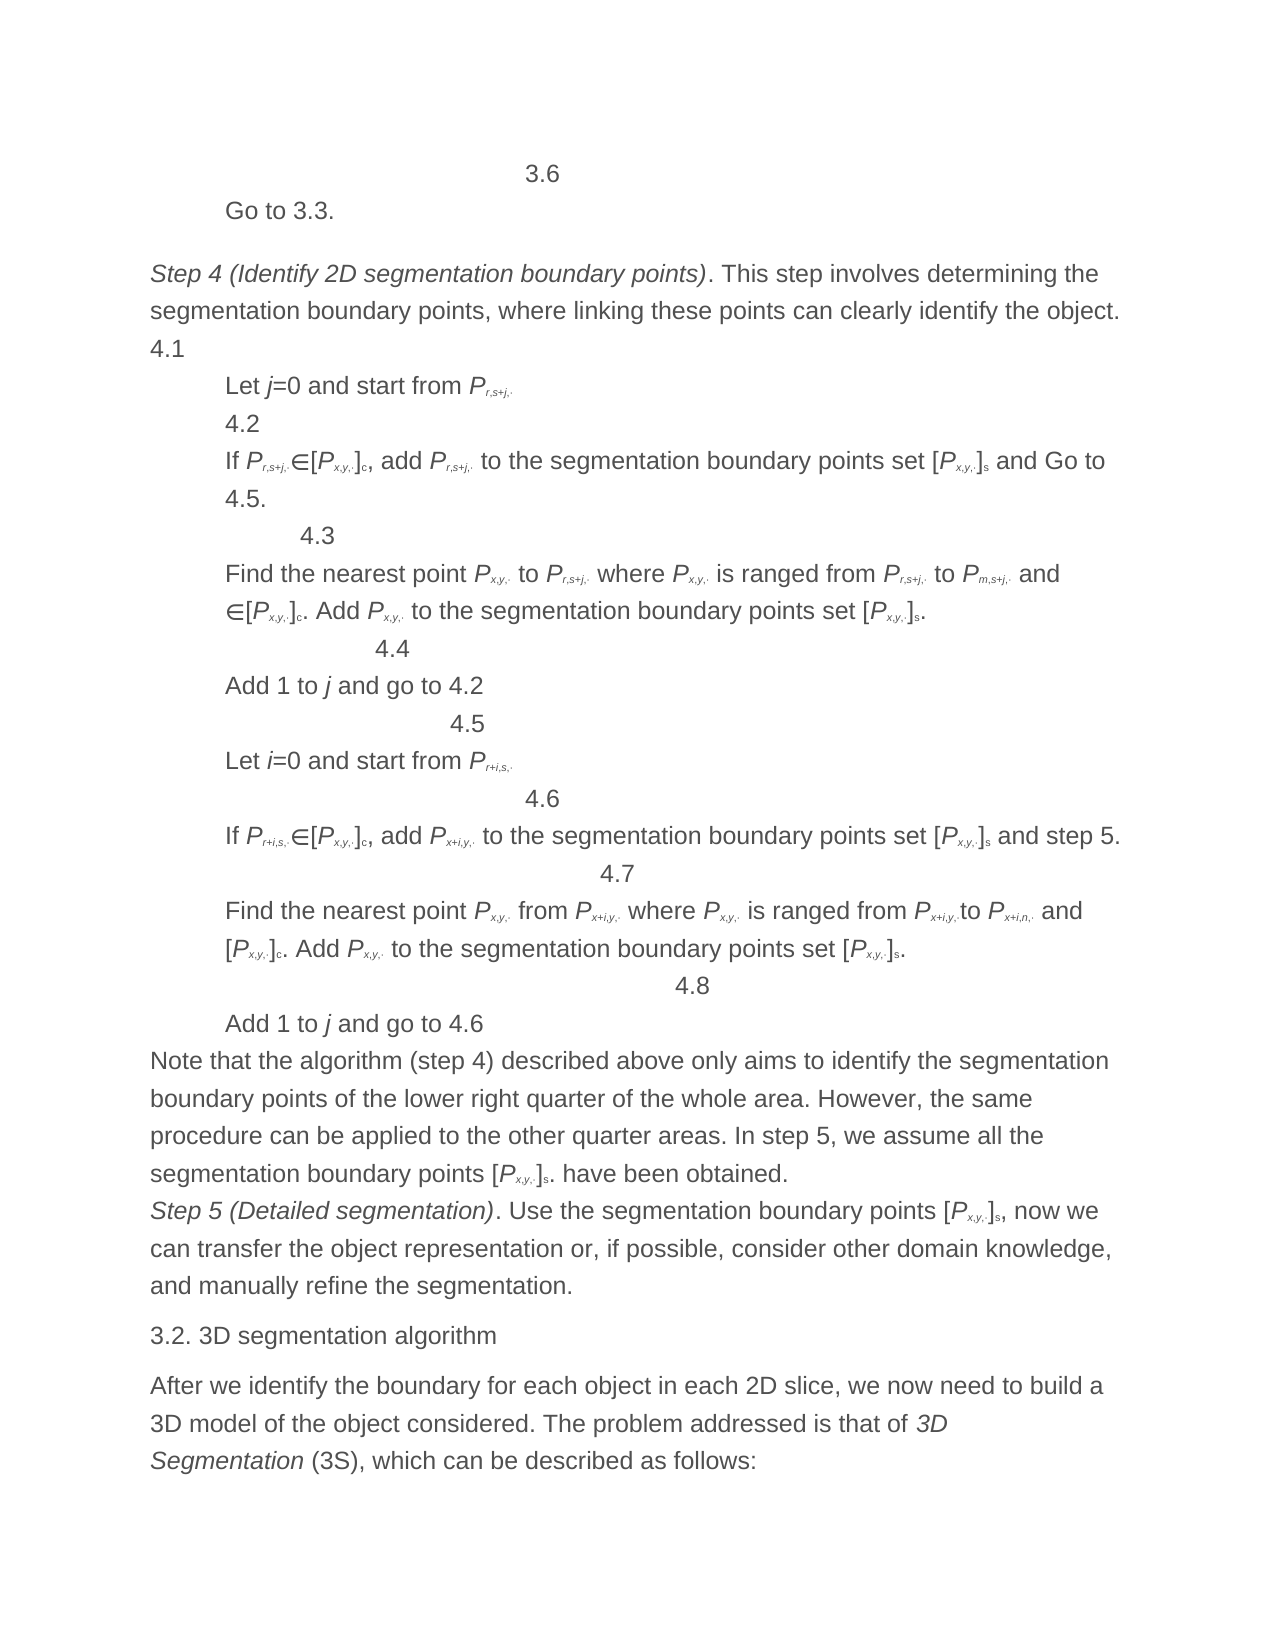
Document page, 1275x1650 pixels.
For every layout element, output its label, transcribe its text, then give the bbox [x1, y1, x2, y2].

text Let j=0 and start from Pr,s+j,· [225, 362, 1125, 400]
text Add 1 to j and go to 4.6 [225, 1000, 1125, 1037]
text If Pr,s+j,·∈[Px,y,·]c, add Pr,s+j,· to the segmentation boundary points set [Px,y,·]s and Go to 4.5. [225, 437, 1125, 512]
text Step 4 (Identify 2D segmentation boundary points). This step involves determining the segmentation boundary points, where linking these points can clearly identify the object. [150, 250, 1125, 325]
text 4.4 [375, 625, 1122, 662]
text If Pr+i,s,·∈[Px,y,·]c, add Px+i,y,· to the segmentation boundary points set [Px,y,·]s and step 5. [225, 812, 1125, 850]
text Note that the algorithm (step 4) described above only aims to identify the segmentation boundary points of the lower right quarter of the whole area. However, the same procedure can be applied to the other quarter areas. In step 5, we assume all the segmentation boundary points [Px,y,·]s. have been obtained. [150, 1037, 1125, 1187]
text 4.2 [225, 400, 1122, 437]
text 4.3 [300, 512, 1122, 550]
text 4.1 [150, 325, 1122, 362]
text 4.8 [675, 962, 1122, 1000]
text 4.7 [600, 850, 1122, 887]
text Go to 3.3. [225, 187, 1125, 225]
text After we identify the boundary for each object in each 2D slice, we now need to build a 3D model of the object considered. The problem addressed is that of 3D Segmentation (3S), which can be described as follows: [150, 1362, 1125, 1475]
text Step 5 (Detailed segmentation). Use the segmentation boundary points [Px,y,·]s, now we can transfer the object representation or, if possible, consider other domain knowledge, and manually refine the segmentation. [150, 1187, 1125, 1300]
text Add 1 to j and go to 4.2 [225, 662, 1125, 700]
text 4.5 [450, 700, 1122, 737]
text 3.6 [525, 150, 1122, 187]
text Find the nearest point Px,y,· to Pr,s+j,· where Px,y,· is ranged from Pr,s+j,· to Pm,s+j,· and ∈[Px,y,·]c. Add Px,y,· to the segmentation boundary points set [Px,y,·]s. [225, 550, 1125, 625]
text 4.6 [525, 775, 1122, 812]
text Let i=0 and start from Pr+i,s,· [225, 737, 1125, 775]
text 3.2. 3D segmentation algorithm [150, 1319, 1125, 1350]
text Find the nearest point Px,y,· from Px+i,y,· where Px,y,· is ranged from Px+i,y,·to Px+i,n,· and [Px,y,·]c. Add Px,y,· to the segmentation boundary points set [Px,y,·]s. [225, 887, 1125, 962]
